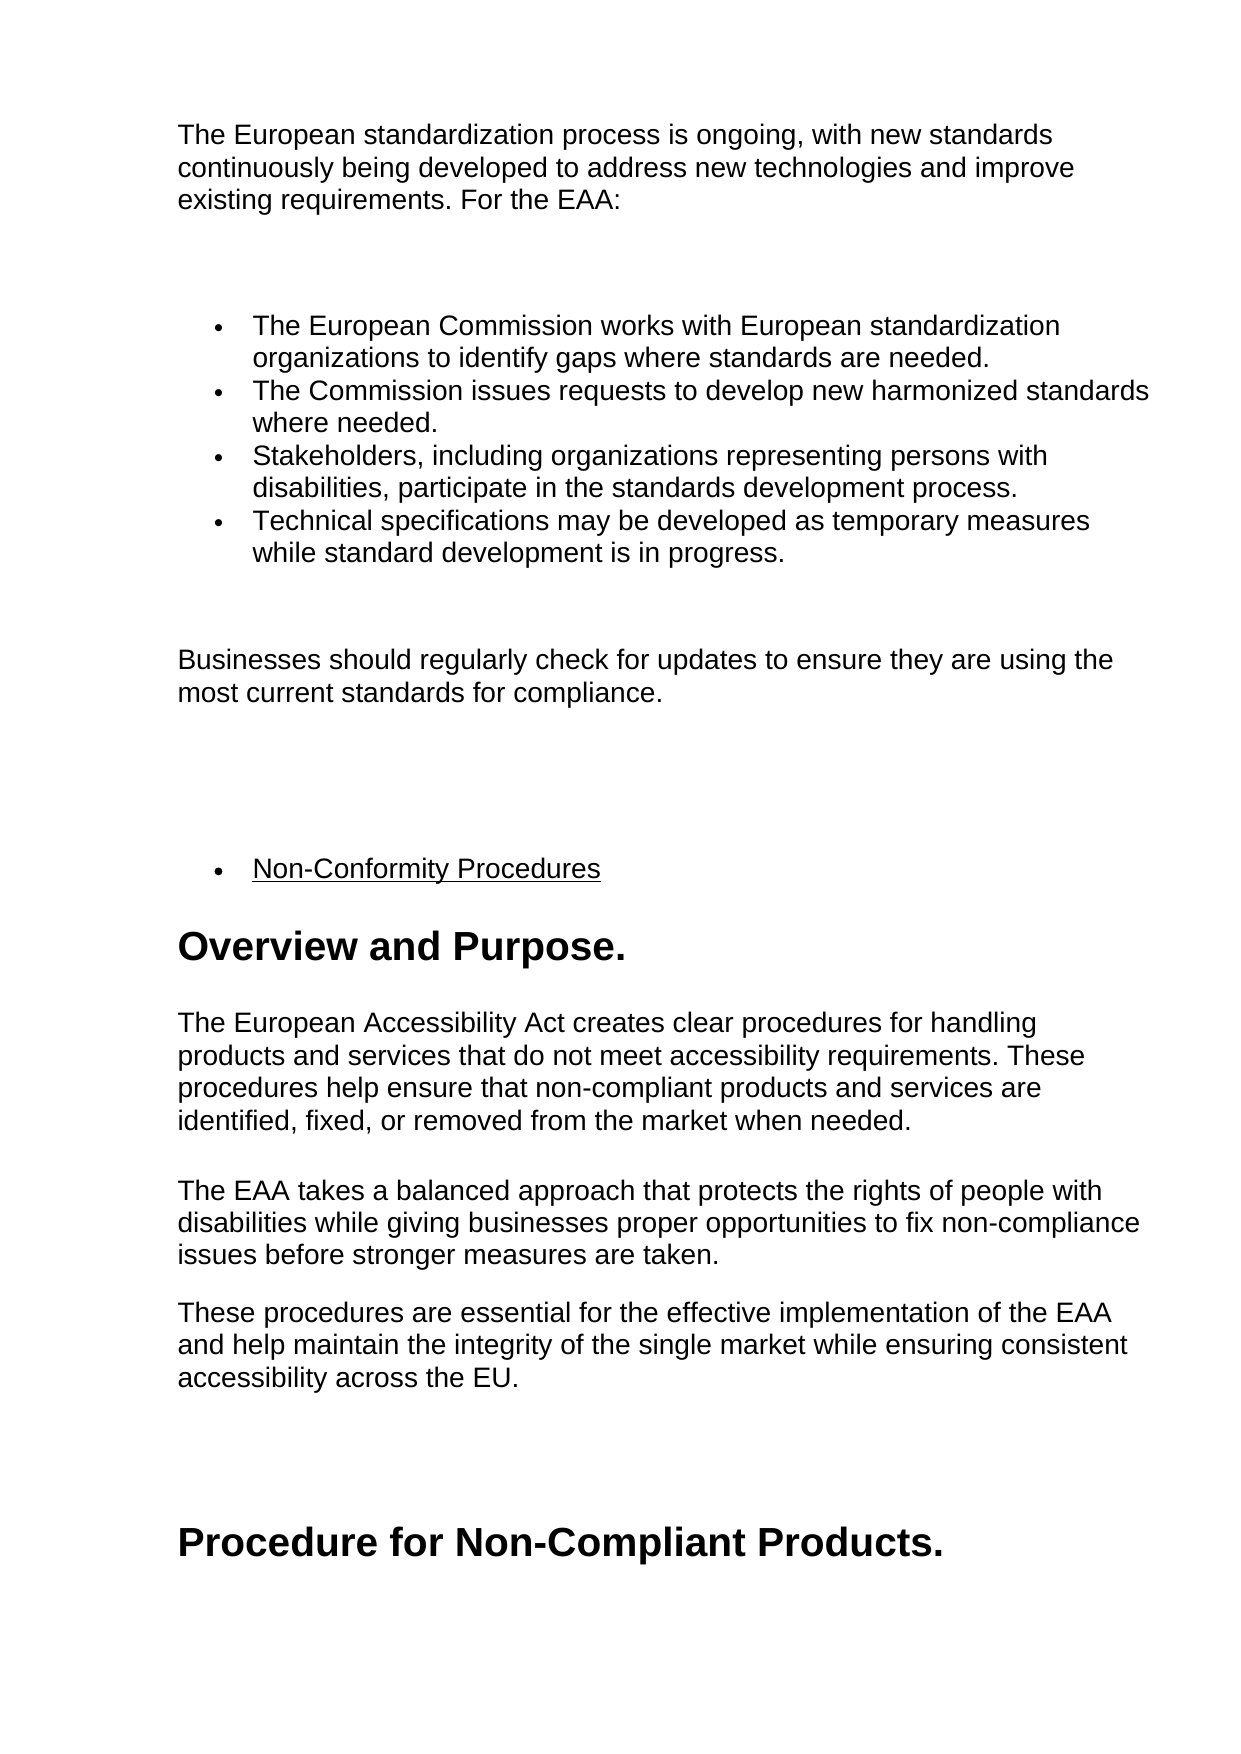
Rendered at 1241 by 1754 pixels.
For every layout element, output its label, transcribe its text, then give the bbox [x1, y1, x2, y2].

text The EAA takes a balanced approach that protects the rights of people with disabilities while giving businesses proper opportunities to fix non-compliance issues before stronger measures are taken. [177, 1173, 1152, 1271]
list The European Commission works with European standardization organizations to identify gaps where standards are needed. [215, 309, 1152, 374]
list Technical specifications may be developed as temporary measures while standard development is in progress. [215, 503, 1152, 568]
text The European Accessibility Act creates clear procedures for handling products and services that do not meet accessibility requirements. These procedures help ensure that non-compliant products and services are identified, fixed, or removed from the market when needed. [177, 1006, 1152, 1136]
list The Commission issues requests to develop new harmonized standards where needed. [215, 374, 1152, 439]
text The European standardization process is ongoing, with new standards continuously being developed to address new technologies and improve existing requirements. For the EAA: [177, 118, 1152, 215]
list Non-Conformity Procedures [215, 852, 1152, 885]
text These procedures are essential for the effective implementation of the EAA and help maintain the integrity of the single market while ensuring consistent accessibility across the EU. [177, 1296, 1152, 1393]
text Procedure for Non-Compliant Products. [177, 1518, 1152, 1565]
text Businesses should regularly check for updates to ensure they are using the most current standards for compliance. [177, 643, 1152, 708]
list Stakeholders, including organizations representing persons with disabilities, participate in the standards development process. [215, 439, 1152, 503]
text Overview and Purpose. [177, 922, 1152, 969]
